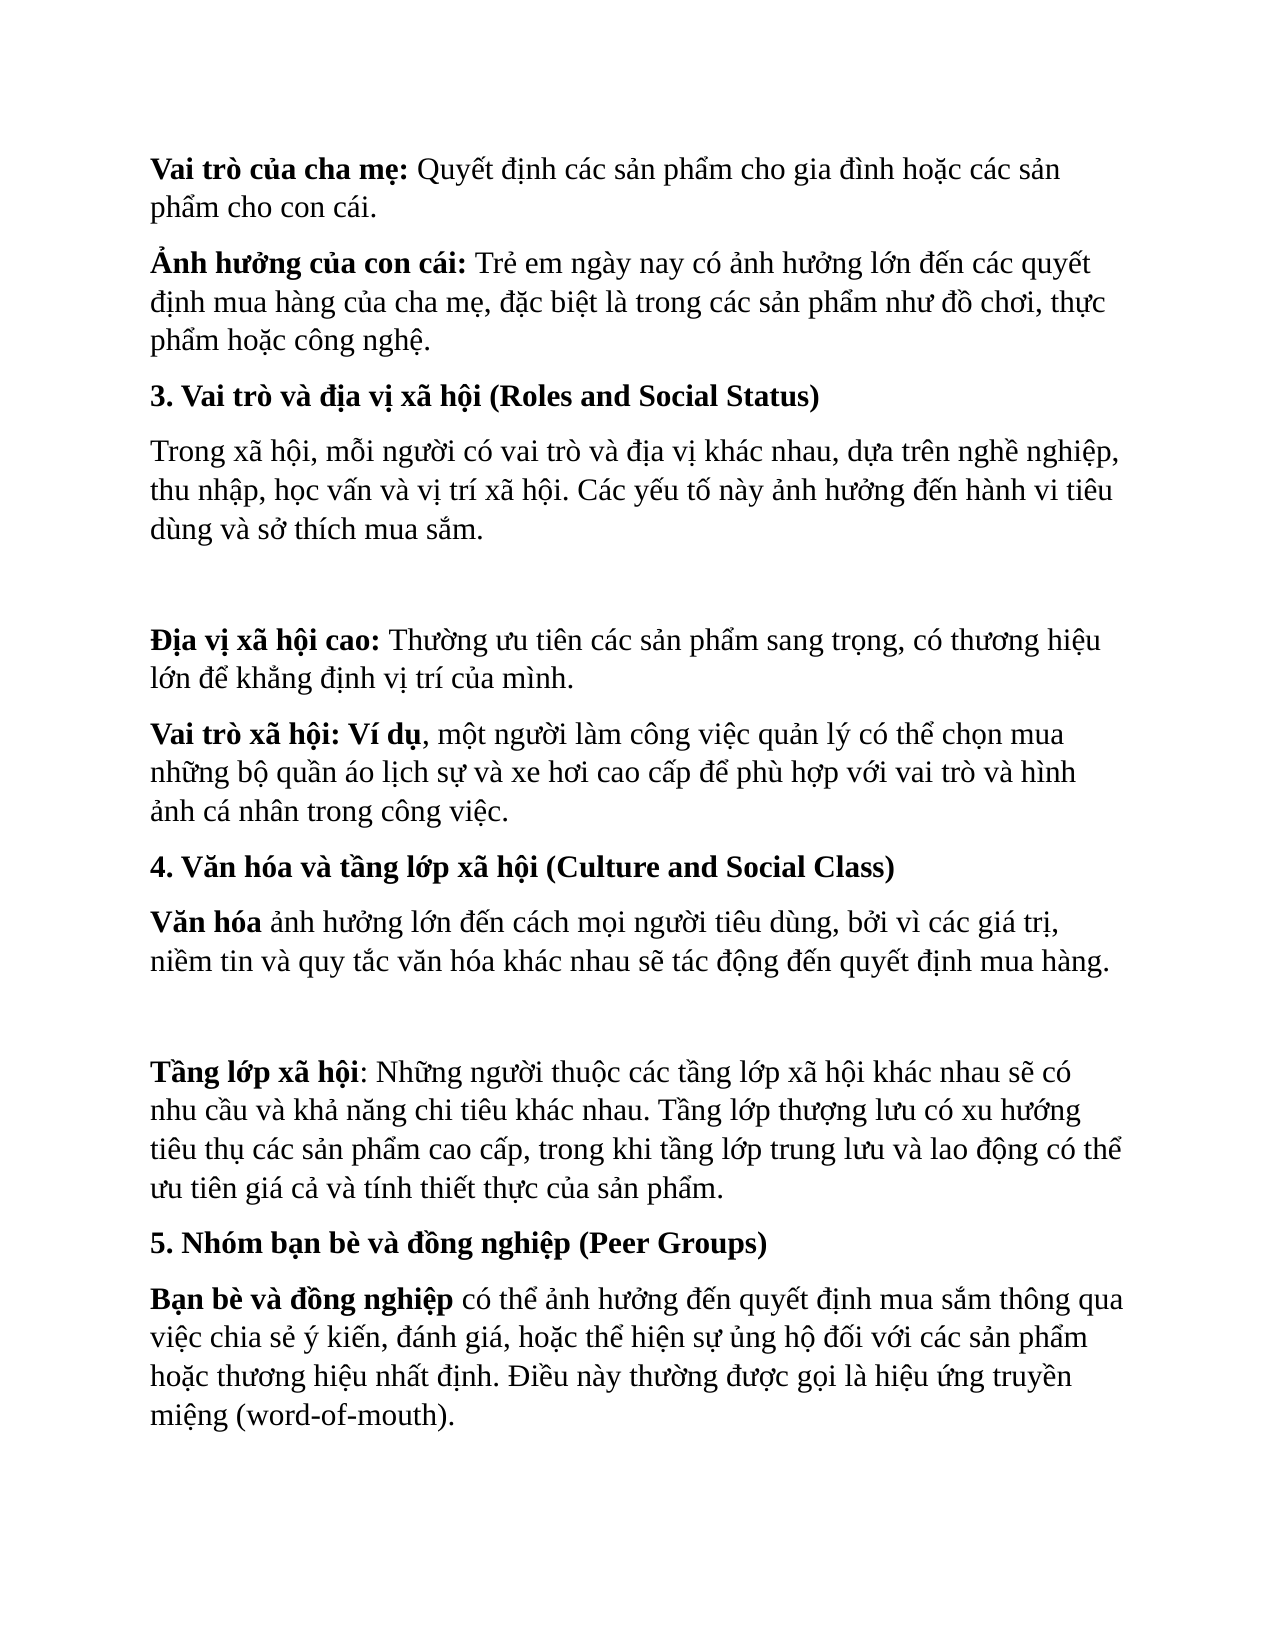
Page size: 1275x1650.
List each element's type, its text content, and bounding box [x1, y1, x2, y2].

text 3. Vai trò và địa vị xã hội (Roles and Social Status) [150, 377, 1125, 413]
text 4. Văn hóa và tầng lớp xã hội (Culture and Social Class) [150, 848, 1125, 884]
text 5. Nhóm bạn bè và đồng nghiệp (Peer Groups) [150, 1224, 1125, 1261]
text Vai trò của cha mẹ: Quyết định các sản phẩm cho gia đình hoặc các sản phẩm cho con cái. [150, 150, 1125, 225]
text Địa vị xã hội cao: Thường ưu tiên các sản phẩm sang trọng, có thương hiệu lớn để khẳng định vị trí của mình. [150, 621, 1125, 696]
text Bạn bè và đồng nghiệp có thể ảnh hưởng đến quyết định mua sắm thông qua việc chia sẻ ý kiến, đánh giá, hoặc thể hiện sự ủng hộ đối với các sản phẩm hoặc thương hiệu nhất định. Điều này thường được gọi là hiệu ứng truyền miệng (word-of-mouth). [150, 1280, 1125, 1432]
text Văn hóa ảnh hưởng lớn đến cách mọi người tiêu dùng, bởi vì các giá trị, niềm tin và quy tắc văn hóa khác nhau sẽ tác động đến quyết định mua hàng. [150, 903, 1125, 978]
text Vai trò xã hội: Ví dụ, một người làm công việc quản lý có thể chọn mua những bộ quần áo lịch sự và xe hơi cao cấp để phù hợp với vai trò và hình ảnh cá nhân trong công việc. [150, 715, 1125, 828]
text Tầng lớp xã hội: Những người thuộc các tầng lớp xã hội khác nhau sẽ có nhu cầu và khả năng chi tiêu khác nhau. Tầng lớp thượng lưu có xu hướng tiêu thụ các sản phẩm cao cấp, trong khi tầng lớp trung lưu và lao động có thể ưu tiên giá cả và tính thiết thực của sản phẩm. [150, 1053, 1125, 1205]
text Ảnh hưởng của con cái: Trẻ em ngày nay có ảnh hưởng lớn đến các quyết định mua hàng của cha mẹ, đặc biệt là trong các sản phẩm như đồ chơi, thực phẩm hoặc công nghệ. [150, 244, 1125, 358]
text Trong xã hội, mỗi người có vai trò và địa vị khác nhau, dựa trên nghề nghiệp, thu nhập, học vấn và vị trí xã hội. Các yếu tố này ảnh hưởng đến hành vi tiêu dùng và sở thích mua sắm. [150, 432, 1125, 546]
